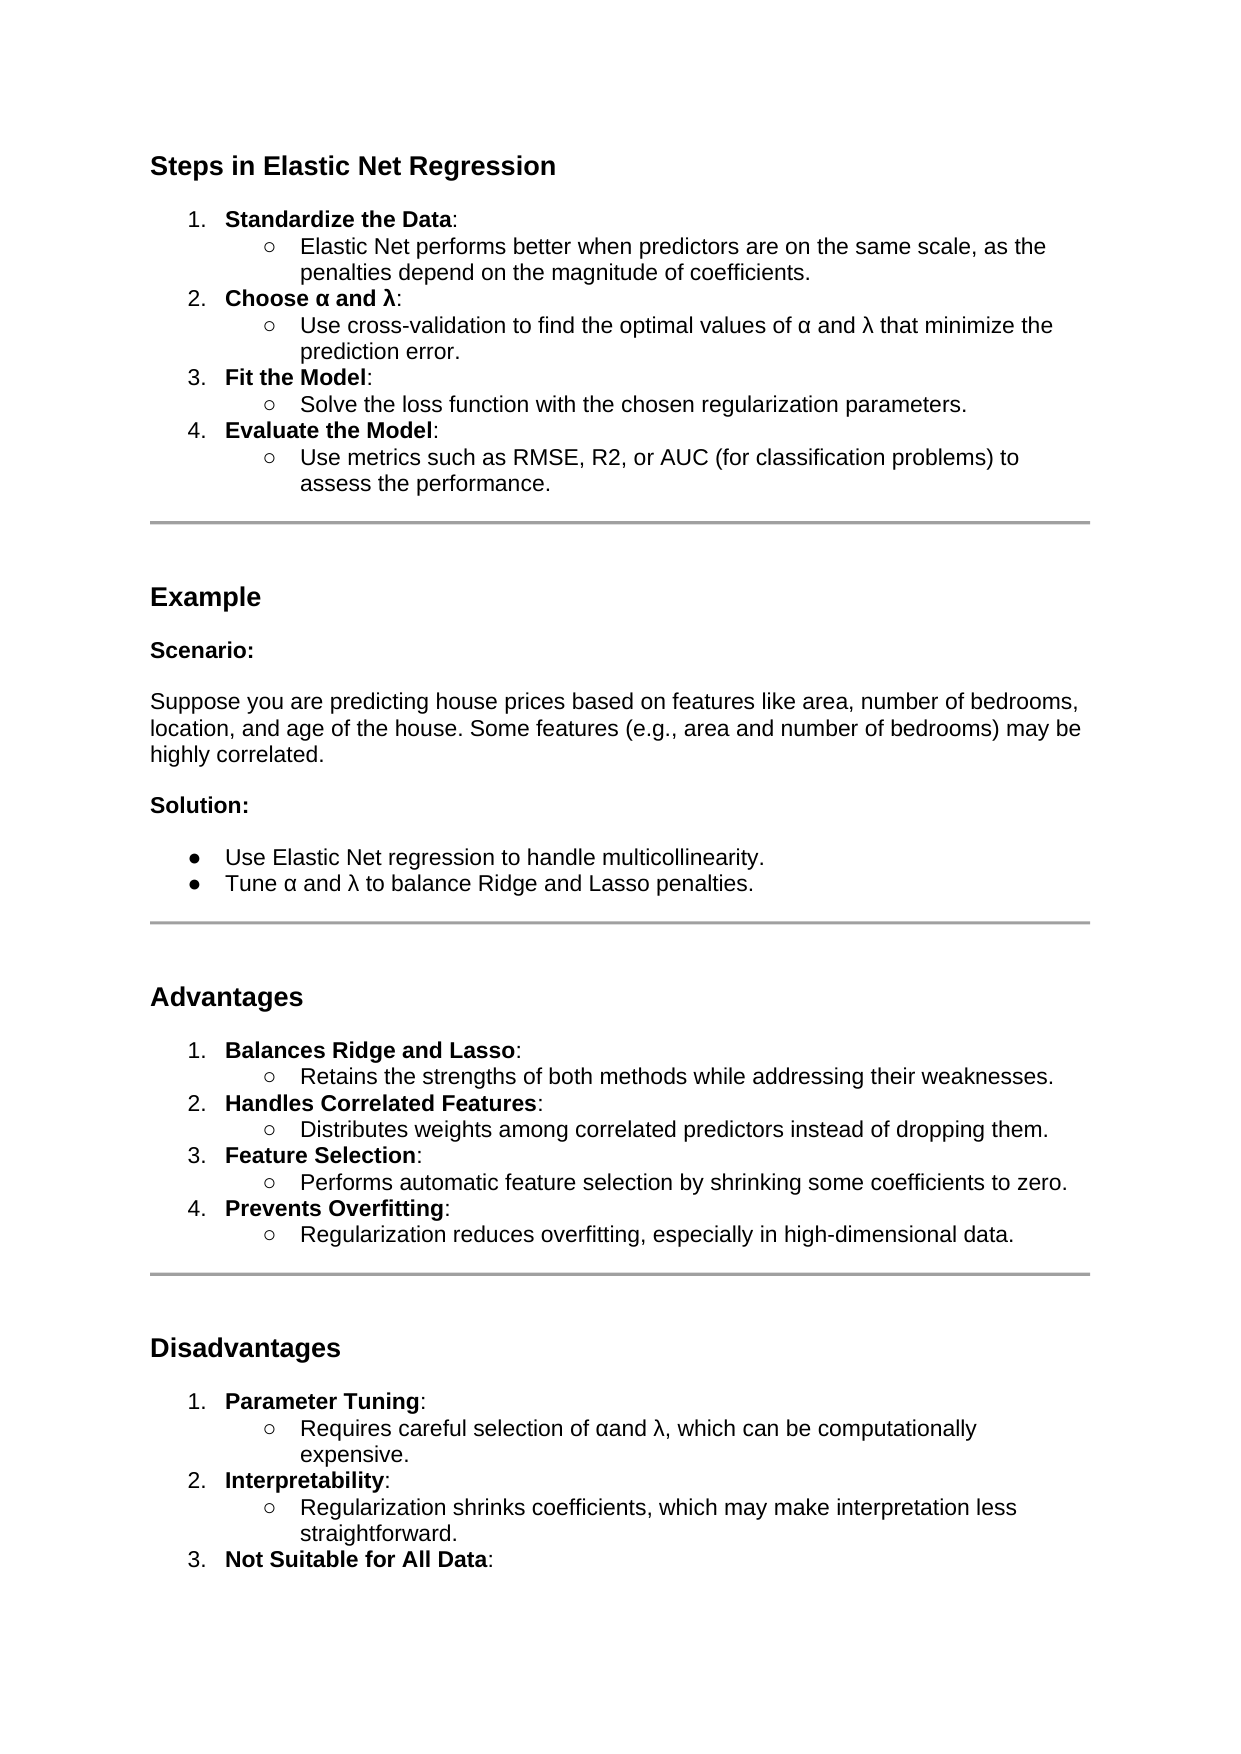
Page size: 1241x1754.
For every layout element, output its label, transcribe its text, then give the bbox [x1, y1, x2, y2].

subtitle Steps in Elastic Net Regression [150, 150, 1090, 181]
list Standardize the Data: [187, 206, 1090, 233]
text Suppose you are predicting house prices based on features like area, number of bedrooms, location, and age of the house. Some features (e.g., area and number of bedrooms) may be highly correlated. [150, 688, 1090, 767]
list Feature Selection: [187, 1142, 1090, 1169]
list Use Elastic Net regression to handle multicollinearity. [187, 843, 1090, 870]
list Use cross-validation to find the optimal values of α and λ that minimize the prediction error. [262, 312, 1090, 364]
list Not Suitable for All Data: [187, 1546, 1090, 1573]
list Evaluate the Model: [187, 417, 1090, 443]
list Tune α and λ to balance Ridge and Lasso penalties. [187, 870, 1090, 896]
list Distributes weights among correlated predictors instead of dropping them. [262, 1116, 1090, 1142]
list Regularization reduces overfitting, especially in high-dimensional data. [262, 1221, 1090, 1248]
list Elastic Net performs better when predictors are on the same scale, as the penalties depend on the magnitude of coefficients. [262, 233, 1090, 285]
list Choose α and λ: [187, 285, 1090, 312]
subtitle Advantages [150, 981, 1090, 1012]
subtitle Example [150, 581, 1090, 612]
list Prevents Overfitting: [187, 1195, 1090, 1221]
list Performs automatic feature selection by shrinking some coefficients to zero. [262, 1169, 1090, 1195]
subtitle Scenario: [150, 637, 1090, 663]
list Parameter Tuning: [187, 1388, 1090, 1415]
subtitle Solution: [150, 792, 1090, 818]
list Use metrics such as RMSE, R2, or AUC (for classification problems) to assess the performance. [262, 443, 1090, 496]
list Balances Ridge and Lasso: [187, 1037, 1090, 1063]
list Requires careful selection of αand λ, which can be computationally expensive. [262, 1415, 1090, 1467]
list Fit the Model: [187, 364, 1090, 391]
list Solve the loss function with the chosen regularization parameters. [262, 391, 1090, 417]
list Handles Correlated Features: [187, 1089, 1090, 1116]
list Regularization shrinks coefficients, which may make interpretation less straightforward. [262, 1494, 1090, 1546]
list Interpretability: [187, 1467, 1090, 1494]
list Retains the strengths of both methods while addressing their weaknesses. [262, 1063, 1090, 1089]
subtitle Disadvantages [150, 1332, 1090, 1363]
